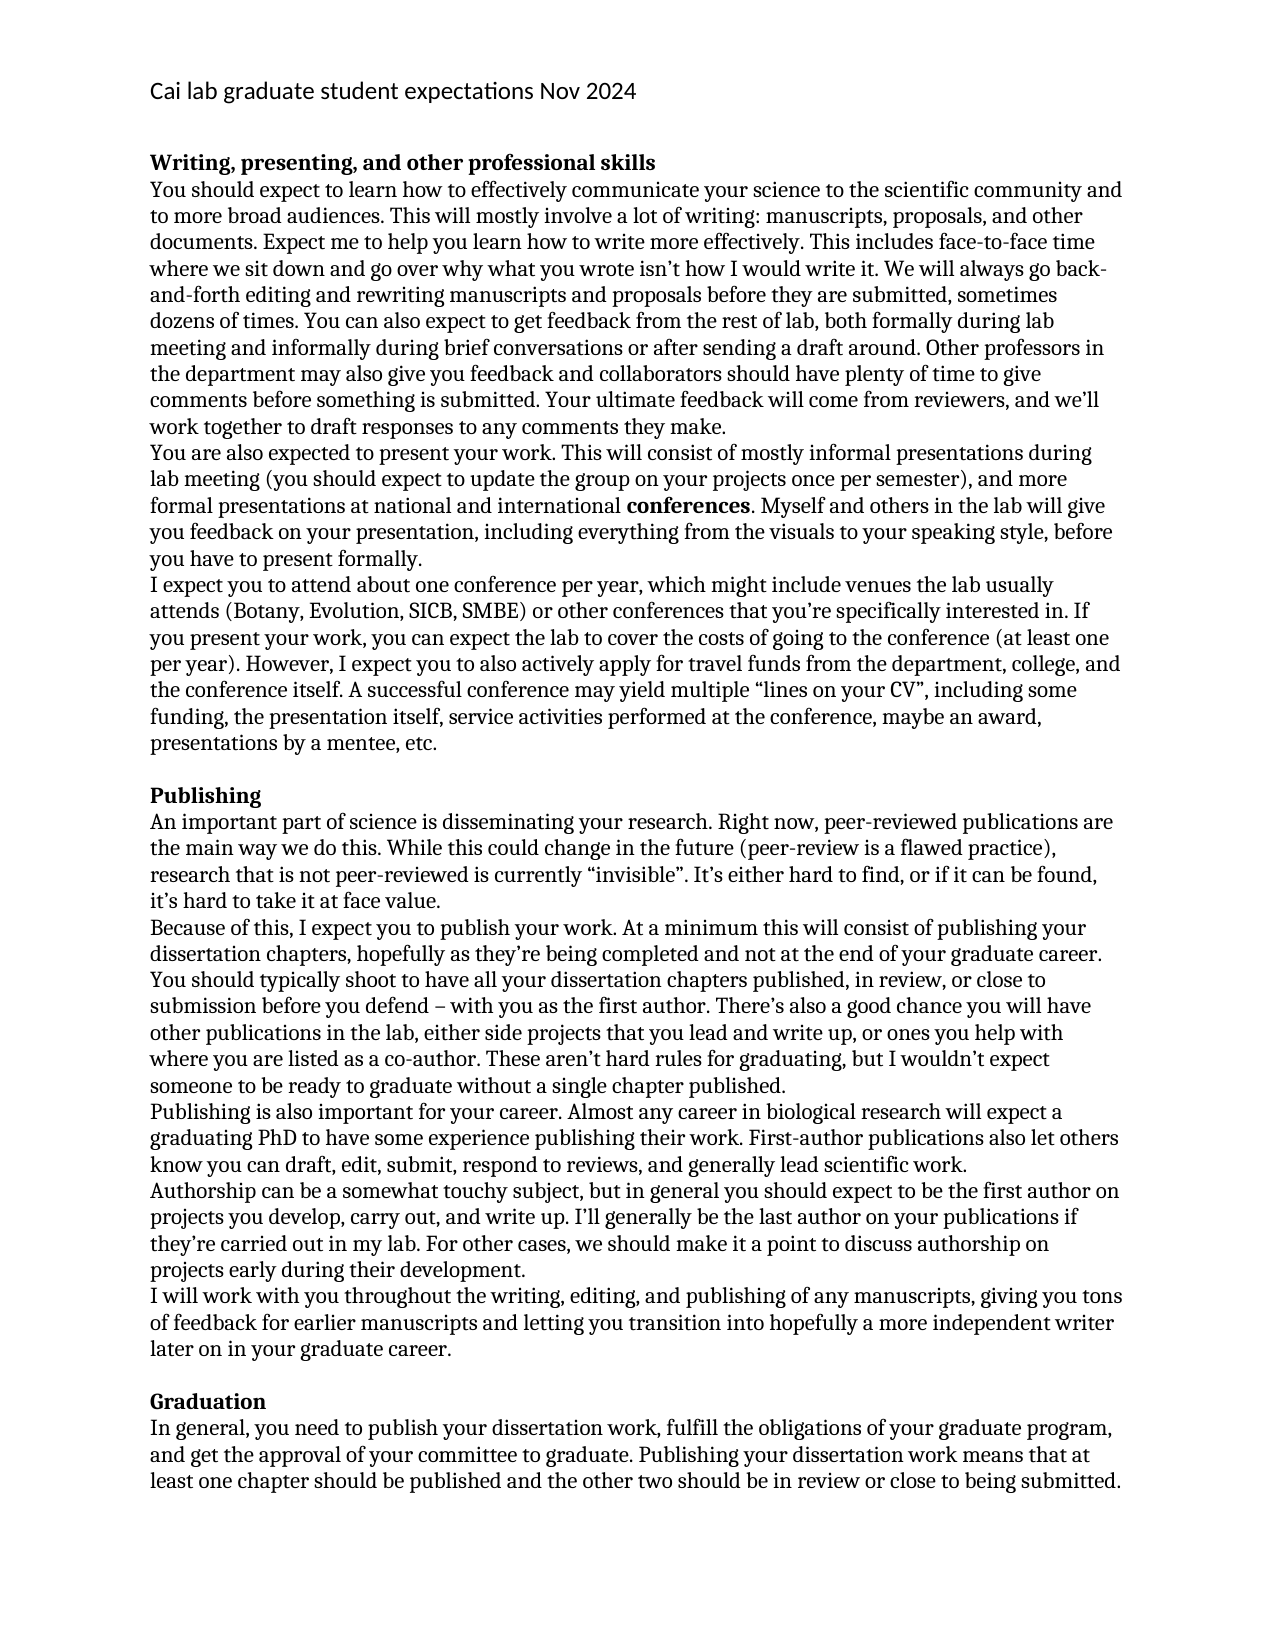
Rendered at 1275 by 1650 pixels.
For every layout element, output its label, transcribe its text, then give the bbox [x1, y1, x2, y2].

text Writing, presenting, and other professional skills [150, 150, 1125, 176]
text You are also expected to present your work. This will consist of mostly informal presentations during lab meeting (you should expect to update the group on your projects once per semester), and more formal presentations at national and international conferences. Myself and others in the lab will give you feedback on your presentation, including everything from the visuals to your speaking style, before you have to present formally. [150, 440, 1125, 572]
text I will work with you throughout the writing, editing, and publishing of any manuscripts, giving you tons of feedback for earlier manuscripts and letting you transition into hopefully a more independent writer later on in your graduate career. [150, 1283, 1125, 1362]
text Publishing [150, 782, 1125, 809]
text I expect you to attend about one conference per year, which might include venues the lab usually attends (Botany, Evolution, SICB, SMBE) or other conferences that you’re specifically interested in. If you present your work, you can expect the lab to cover the costs of going to the conference (at least one per year). However, I expect you to also actively apply for travel funds from the department, college, and the conference itself. A successful conference may yield multiple “lines on your CV”, including some funding, the presentation itself, service activities performed at the conference, maybe an award, presentations by a mentee, etc. [150, 572, 1125, 756]
text Because of this, I expect you to publish your work. At a minimum this will consist of publishing your dissertation chapters, hopefully as they’re being completed and not at the end of your graduate career. You should typically shoot to have all your dissertation chapters published, in review, or close to submission before you defend – with you as the first author. There’s also a good chance you will have other publications in the lab, either side projects that you lead and write up, or ones you help with where you are listed as a co-author. These aren’t hard rules for graduating, but I wouldn’t expect someone to be ready to graduate without a single chapter published. [150, 914, 1125, 1099]
text Publishing is also important for your career. Almost any career in biological research will expect a graduating PhD to have some experience publishing their work. First-author publications also let others know you can draft, edit, submit, respond to reviews, and generally lead scientific work. [150, 1099, 1125, 1178]
text You should expect to learn how to effectively communicate your science to the scientific community and to more broad audiences. This will mostly involve a lot of writing: manuscripts, proposals, and other documents. Expect me to help you learn how to write more effectively. This includes face-to-face time where we sit down and go over why what you wrote isn’t how I would write it. We will always go back-and-forth editing and rewriting manuscripts and proposals before they are submitted, sometimes dozens of times. You can also expect to get feedback from the rest of lab, both formally during lab meeting and informally during brief conversations or after sending a draft around. Other professors in the department may also give you feedback and collaborators should have plenty of time to give comments before something is submitted. Your ultimate feedback will come from reviewers, and we’ll work together to draft responses to any comments they make. [150, 176, 1125, 440]
text Authorship can be a somewhat touchy subject, but in general you should expect to be the first author on projects you develop, carry out, and write up. I’ll generally be the last author on your publications if they’re carried out in my lab. For other cases, we should make it a point to discuss authorship on projects early during their development. [150, 1178, 1125, 1283]
text An important part of science is disseminating your research. Right now, peer-reviewed publications are the main way we do this. While this could change in the future (peer-review is a flawed practice), research that is not peer-reviewed is currently “invisible”. It’s either hard to find, or if it can be found, it’s hard to take it at face value. [150, 809, 1125, 914]
text Graduation [150, 1389, 1125, 1415]
